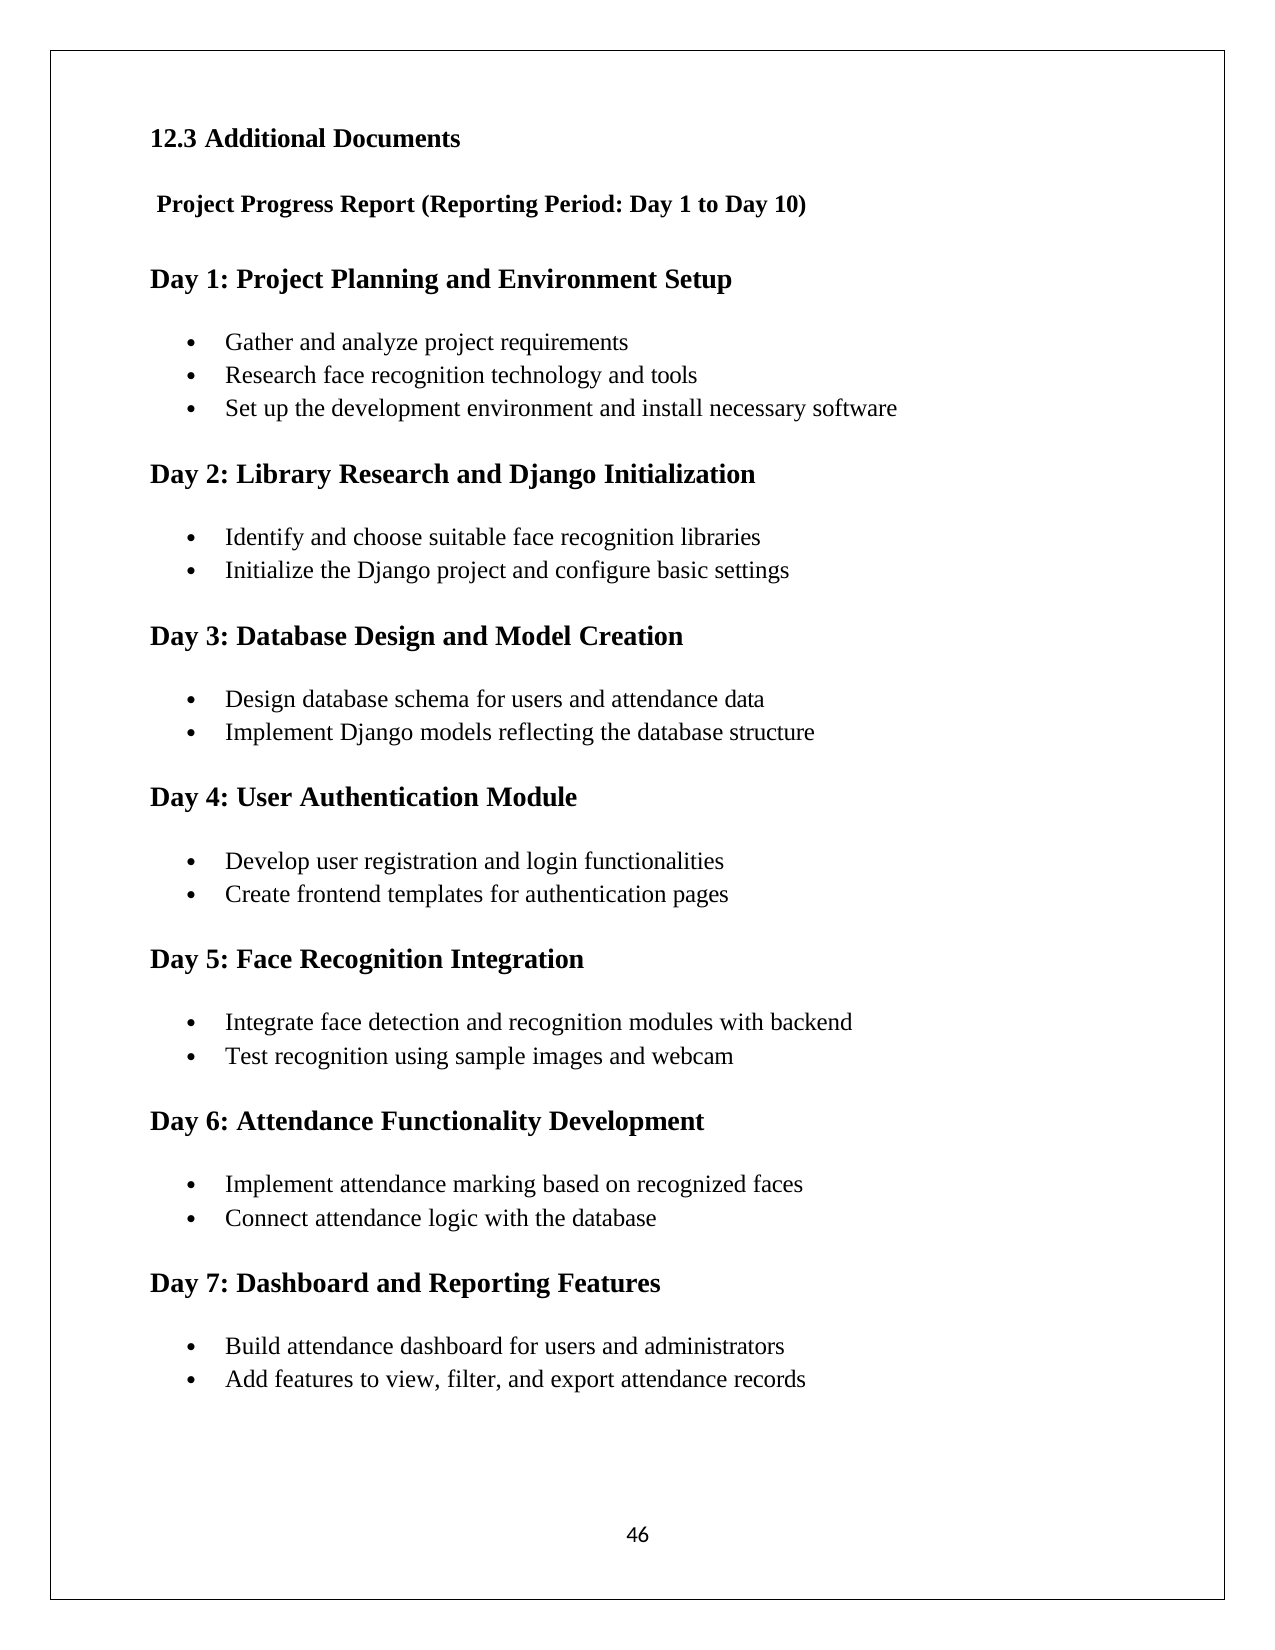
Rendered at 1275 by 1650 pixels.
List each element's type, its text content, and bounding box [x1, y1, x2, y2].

subtitle Day 6: Attendance Functionality Development [150, 1104, 1200, 1136]
list Implement attendance marking based on recognized faces [187, 1169, 1200, 1198]
subtitle Additional Documents [150, 122, 1200, 153]
list Connect attendance logic with the database [187, 1203, 1200, 1231]
list Design database schema for users and attendance data [187, 684, 1200, 713]
list Initialize the Django project and configure basic settings [187, 555, 1200, 584]
list Develop user registration and login functionalities [187, 846, 1200, 874]
subtitle Day 2: Library Research and Django Initialization [150, 457, 1200, 489]
list Test recognition using sample images and webcam [187, 1041, 1200, 1070]
subtitle Day 3: Database Design and Model Creation [150, 618, 1200, 651]
list Research face recognition technology and tools [187, 360, 1200, 389]
list Gather and analyze project requirements [187, 327, 1200, 356]
subtitle Day 4: User Authentication Module [150, 780, 1200, 813]
list Create frontend templates for authentication pages [187, 879, 1200, 907]
list Identify and choose suitable face recognition libraries [187, 522, 1200, 551]
subtitle Day 1: Project Planning and Environment Setup [150, 262, 1200, 294]
subtitle Day 5: Face Recognition Integration [150, 942, 1200, 975]
list Integrate face detection and recognition modules with backend [187, 1007, 1200, 1036]
text Project Progress Report (Reporting Period: Day 1 to Day 10) [156, 189, 1200, 218]
list Set up the development environment and install necessary software [187, 393, 1200, 422]
list Add features to view, filter, and export attendance records [187, 1364, 1200, 1393]
list Build attendance dashboard for users and administrators [187, 1331, 1200, 1360]
subtitle Day 7: Dashboard and Reporting Features [150, 1266, 1200, 1298]
list Implement Django models reflecting the database structure [187, 717, 1200, 746]
